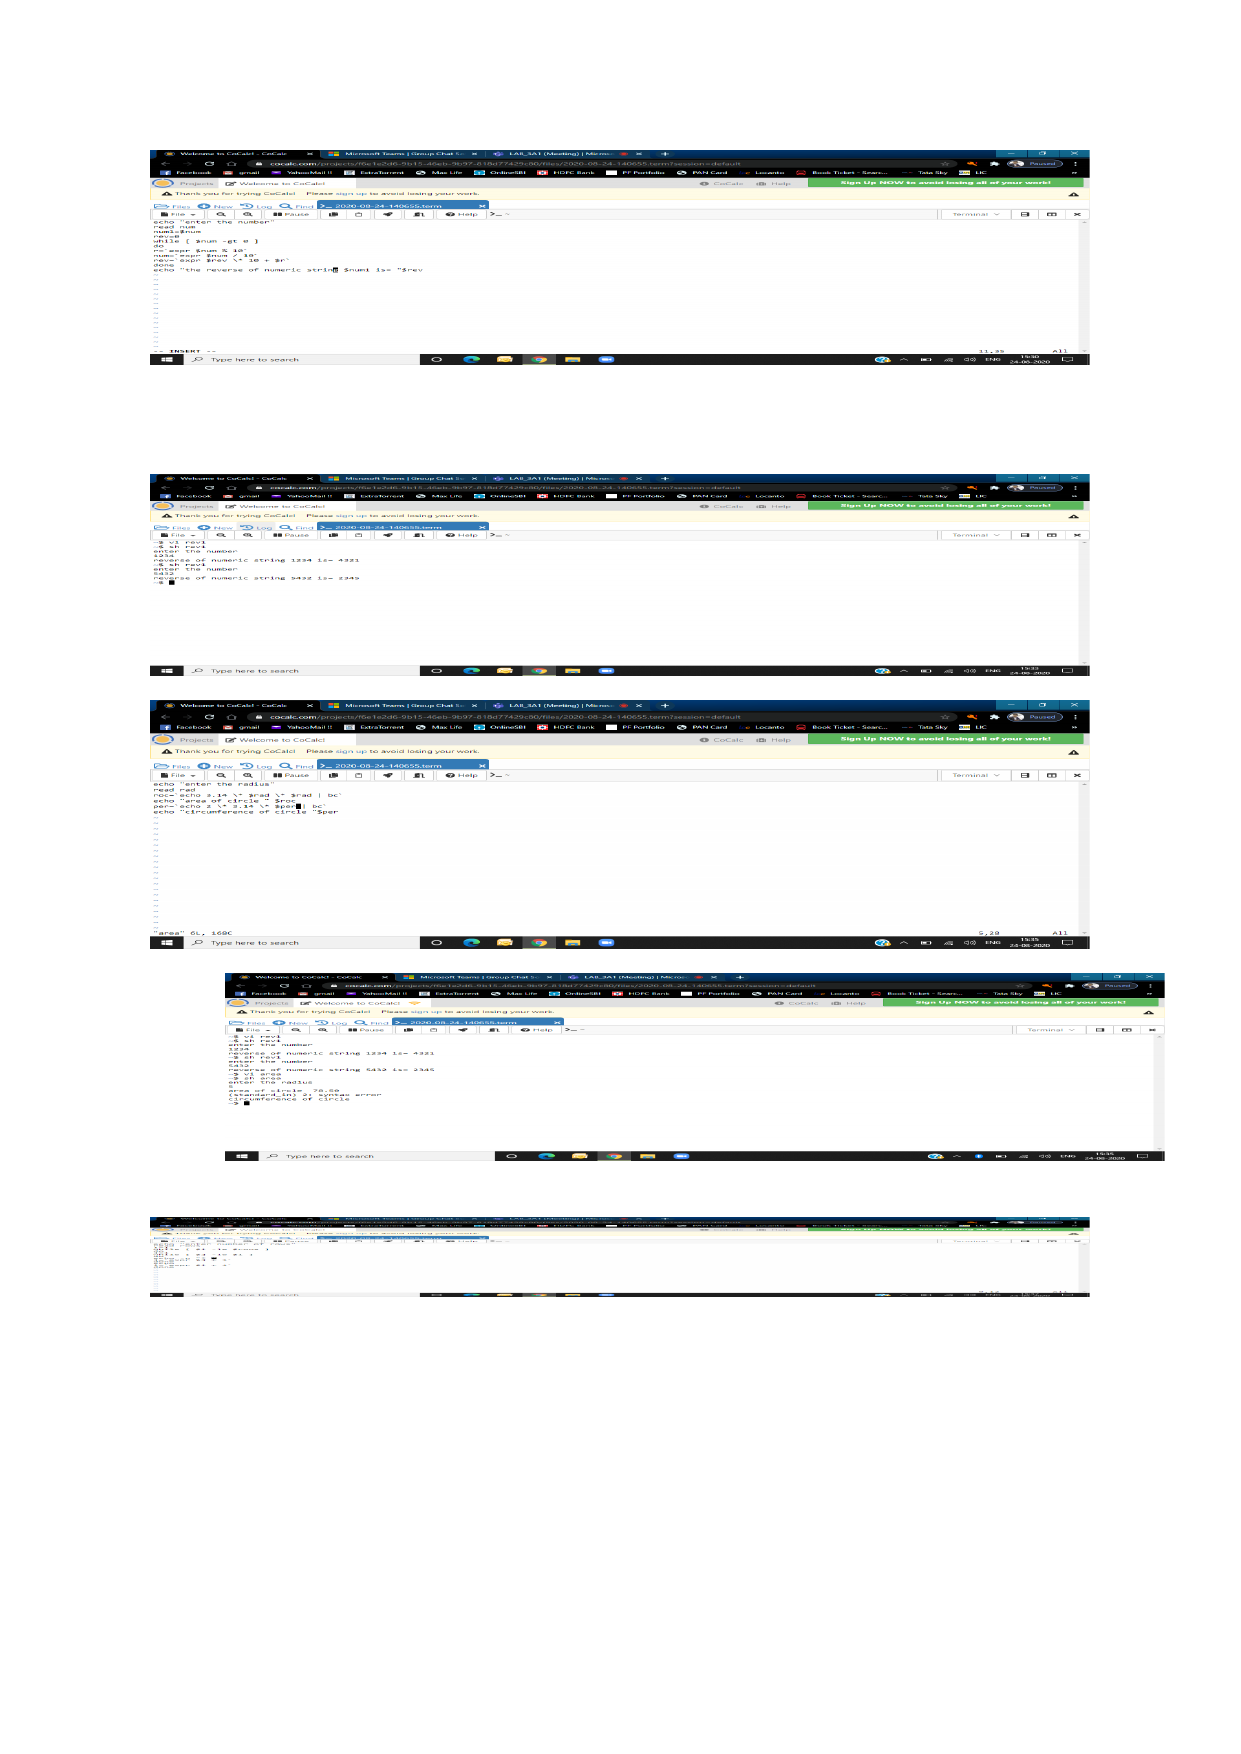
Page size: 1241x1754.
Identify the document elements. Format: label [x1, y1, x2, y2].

picture [150, 1217, 1090, 1297]
picture [225, 973, 1165, 1161]
picture [150, 474, 1090, 676]
picture [150, 700, 1090, 949]
picture [150, 150, 1090, 365]
